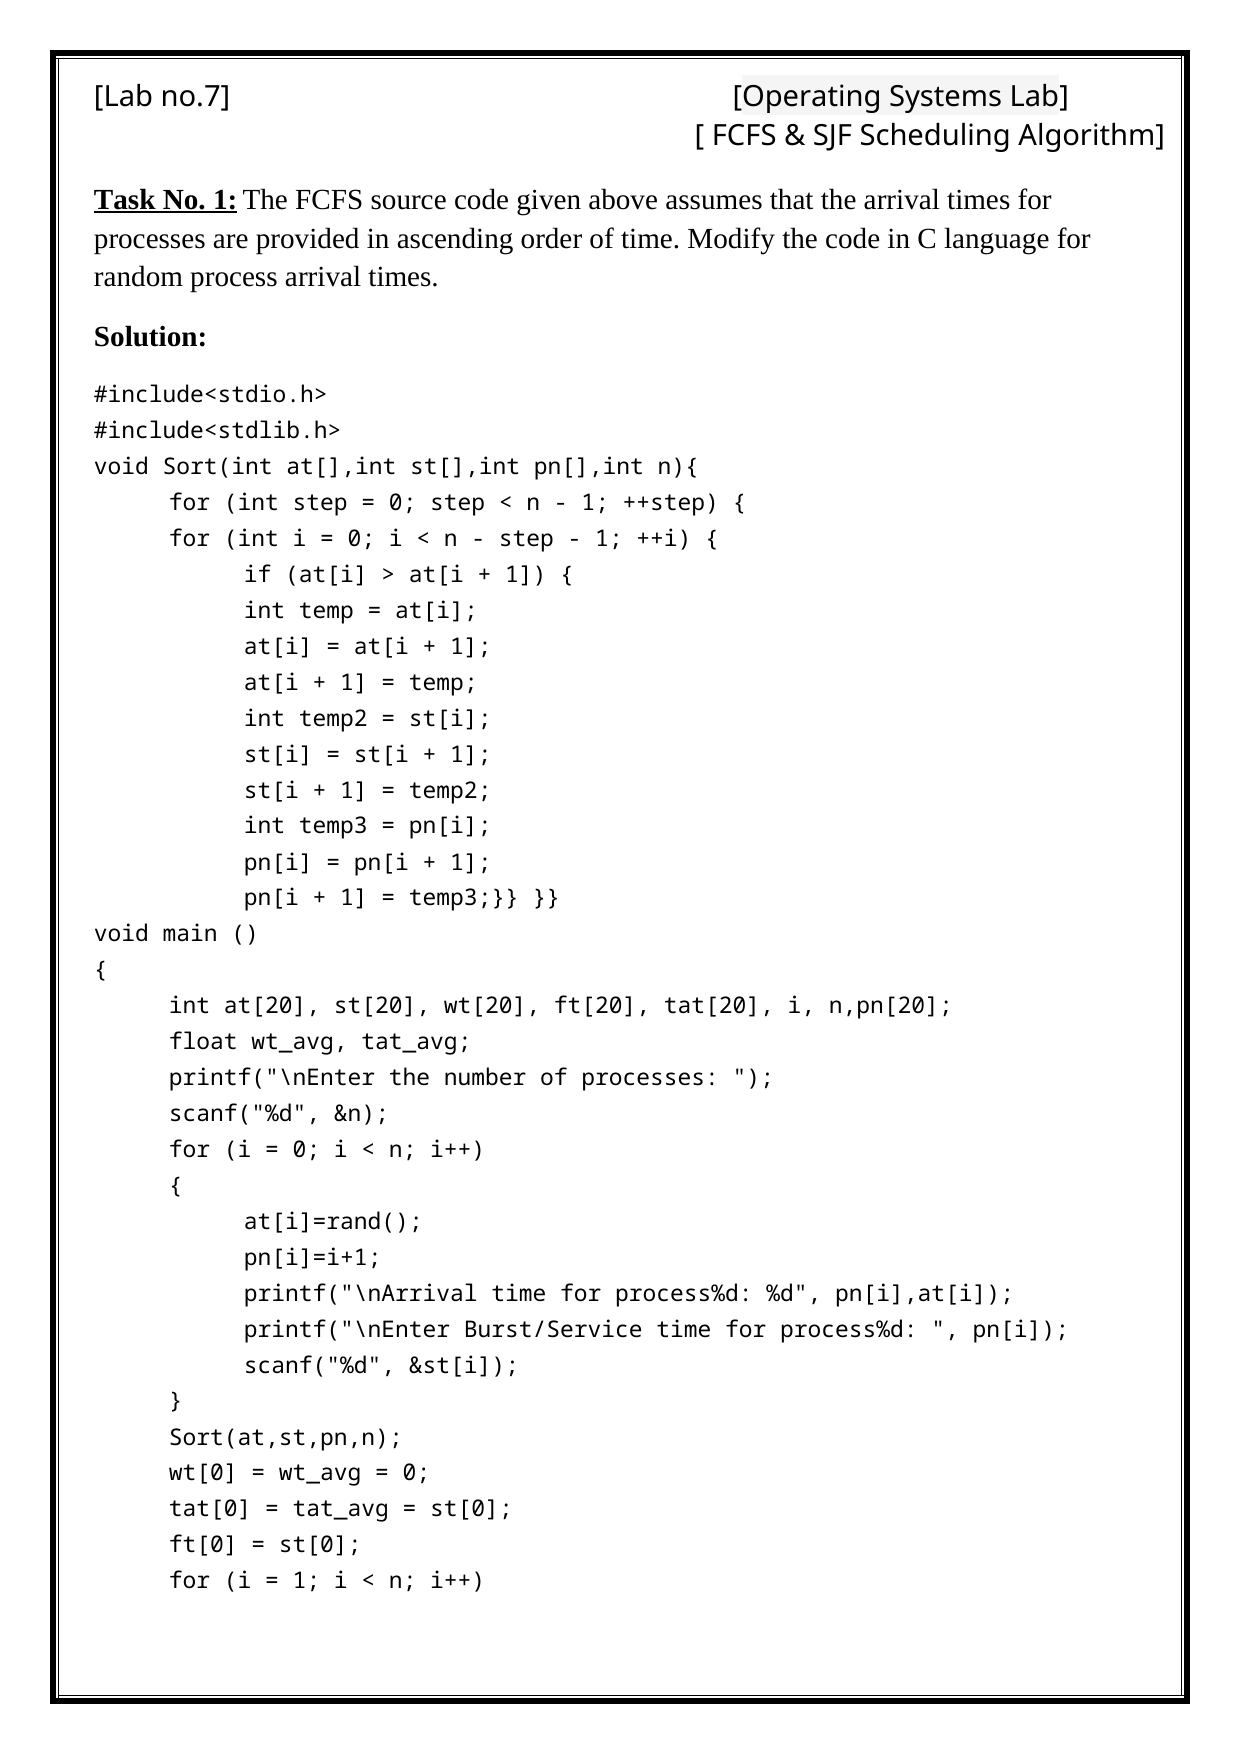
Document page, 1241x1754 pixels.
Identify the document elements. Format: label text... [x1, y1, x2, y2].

text } [94, 1384, 1165, 1416]
text tat[0] = tat_avg = st[0]; [94, 1492, 1165, 1523]
text { [94, 953, 1165, 984]
text for (int i = 0; i < n - step - 1; ++i) { [94, 522, 1165, 553]
text at[i] = at[i + 1]; [94, 630, 1165, 661]
text pn[i]=i+1; [94, 1241, 1165, 1272]
text if (at[i] > at[i + 1]) { [94, 558, 1165, 589]
text { [94, 1169, 1165, 1200]
text Task No. 1: The FCFS source code given above assumes that the arrival times for processes are provided in ascending order of time. Modify the code in C language for random process arrival times. [94, 182, 1165, 293]
text st[i] = st[i + 1]; [94, 738, 1165, 769]
text float wt_avg, tat_avg; [94, 1025, 1165, 1056]
text int temp = at[i]; [94, 594, 1165, 625]
text scanf("%d", &st[i]); [94, 1348, 1165, 1380]
text Solution: [94, 319, 1165, 352]
text ft[0] = st[0]; [94, 1528, 1165, 1559]
text void main () [94, 917, 1165, 948]
text printf("\nArrival time for process%d: %d", pn[i],at[i]); [94, 1277, 1165, 1308]
text int at[20], st[20], wt[20], ft[20], tat[20], i, n,pn[20]; [94, 989, 1165, 1020]
text st[i + 1] = temp2; [94, 773, 1165, 805]
text pn[i + 1] = temp3;}} }} [94, 881, 1165, 913]
text at[i + 1] = temp; [94, 666, 1165, 697]
text int temp3 = pn[i]; [94, 809, 1165, 841]
text printf("\nEnter the number of processes: "); [94, 1061, 1165, 1092]
text for (i = 0; i < n; i++) [94, 1133, 1165, 1164]
text pn[i] = pn[i + 1]; [94, 845, 1165, 877]
text scanf("%d", &n); [94, 1097, 1165, 1128]
text #include<stdio.h> [94, 378, 1165, 409]
text for (int step = 0; step < n - 1; ++step) { [94, 486, 1165, 517]
text #include<stdlib.h> [94, 414, 1165, 445]
text at[i]=rand(); [94, 1205, 1165, 1236]
text void Sort(int at[],int st[],int pn[],int n){ [94, 450, 1165, 481]
text int temp2 = st[i]; [94, 702, 1165, 733]
text Sort(at,st,pn,n); [94, 1420, 1165, 1452]
text for (i = 1; i < n; i++) [94, 1564, 1165, 1595]
text wt[0] = wt_avg = 0; [94, 1456, 1165, 1488]
text printf("\nEnter Burst/Service time for process%d: ", pn[i]); [94, 1313, 1165, 1344]
